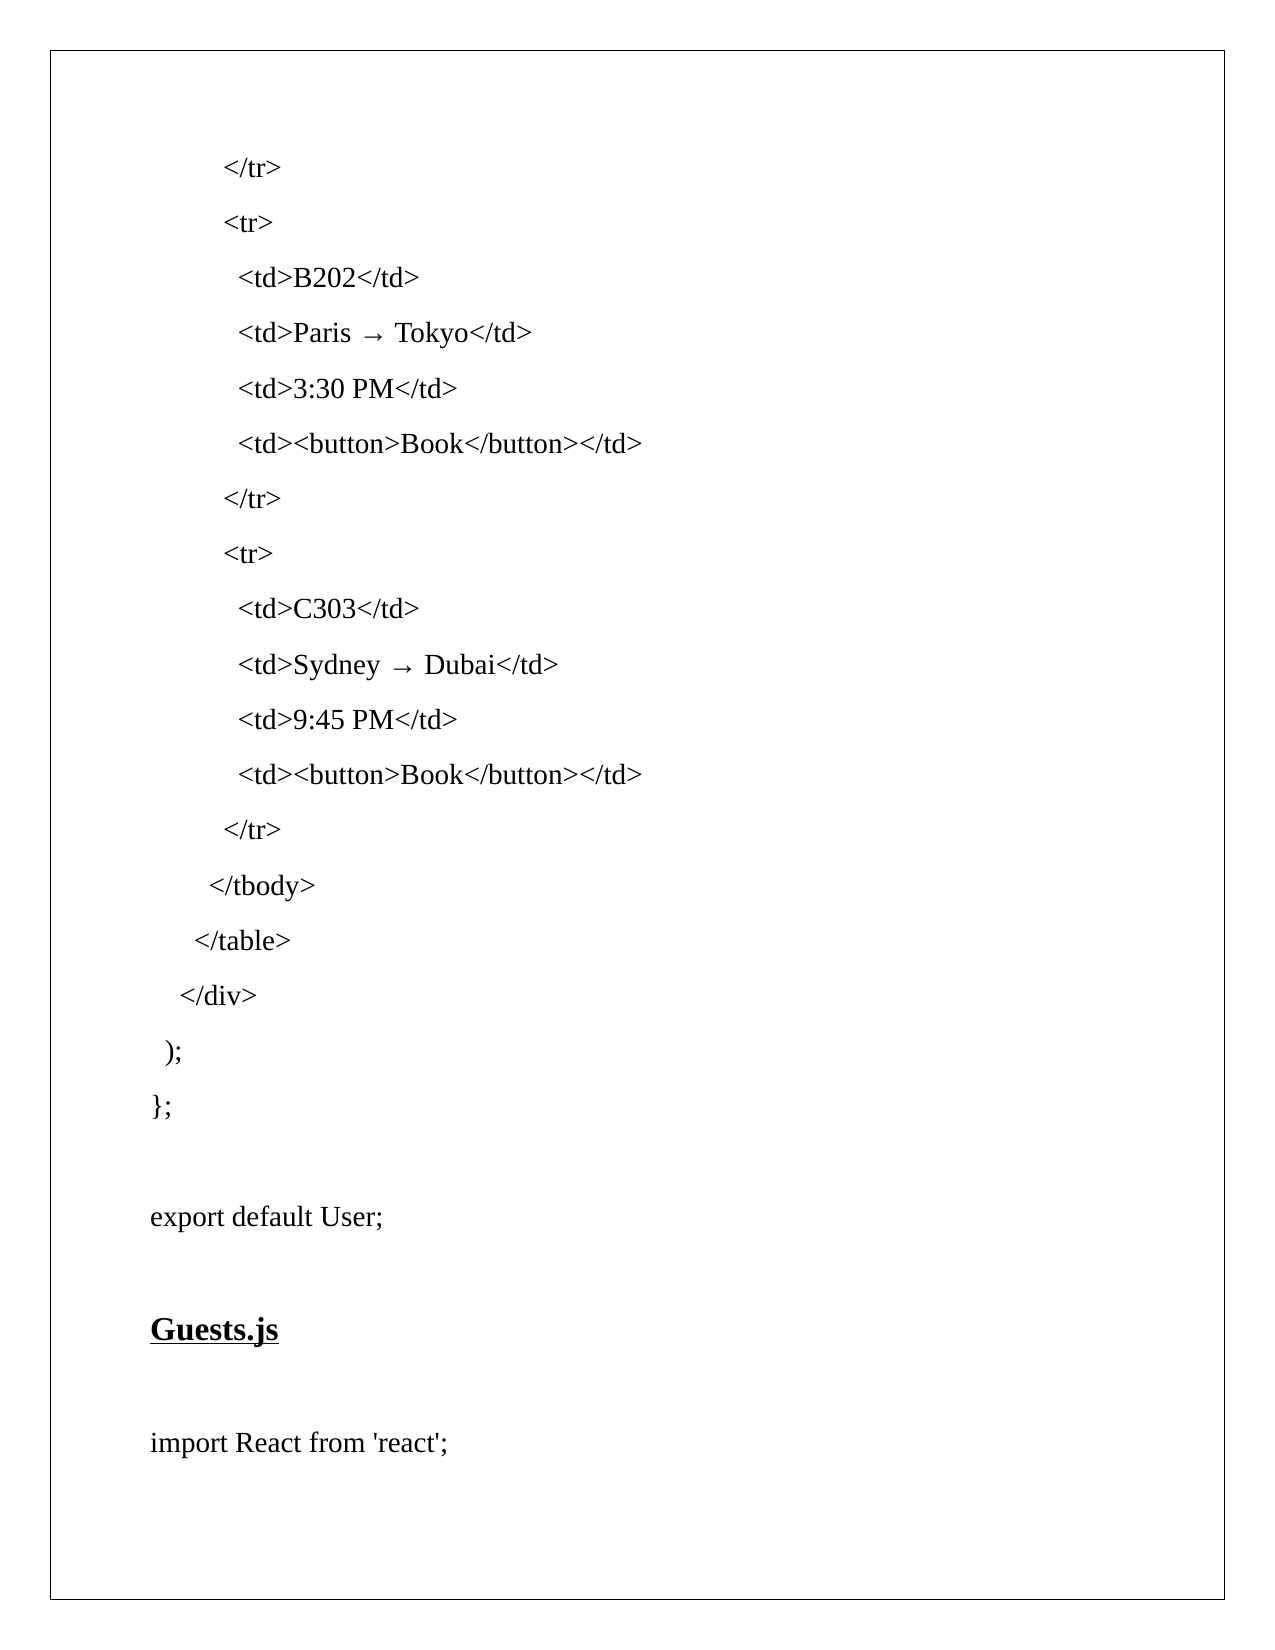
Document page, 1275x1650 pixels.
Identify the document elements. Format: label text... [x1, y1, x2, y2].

text </tr> [150, 150, 1125, 183]
text <tr> [150, 536, 1125, 570]
text </table> [150, 923, 1125, 956]
text <tr> [150, 205, 1125, 239]
text import React from 'react'; [150, 1425, 1125, 1459]
text </div> [150, 978, 1125, 1012]
text <td><button>Book</button></td> [150, 426, 1125, 459]
text <td>B202</td> [150, 260, 1125, 294]
text }; [150, 1088, 1125, 1122]
text export default User; [150, 1199, 1125, 1232]
text </tbody> [150, 868, 1125, 901]
text </tr> [150, 481, 1125, 515]
text Guests.js [150, 1309, 1125, 1348]
text <td>Paris → Tokyo</td> [150, 316, 1125, 349]
text <td>C303</td> [150, 592, 1125, 625]
text <td><button>Book</button></td> [150, 757, 1125, 791]
text </tr> [150, 812, 1125, 846]
text <td>Sydney → Dubai</td> [150, 647, 1125, 680]
text <td>3:30 PM</td> [150, 371, 1125, 404]
text <td>9:45 PM</td> [150, 702, 1125, 736]
text ); [150, 1033, 1125, 1067]
